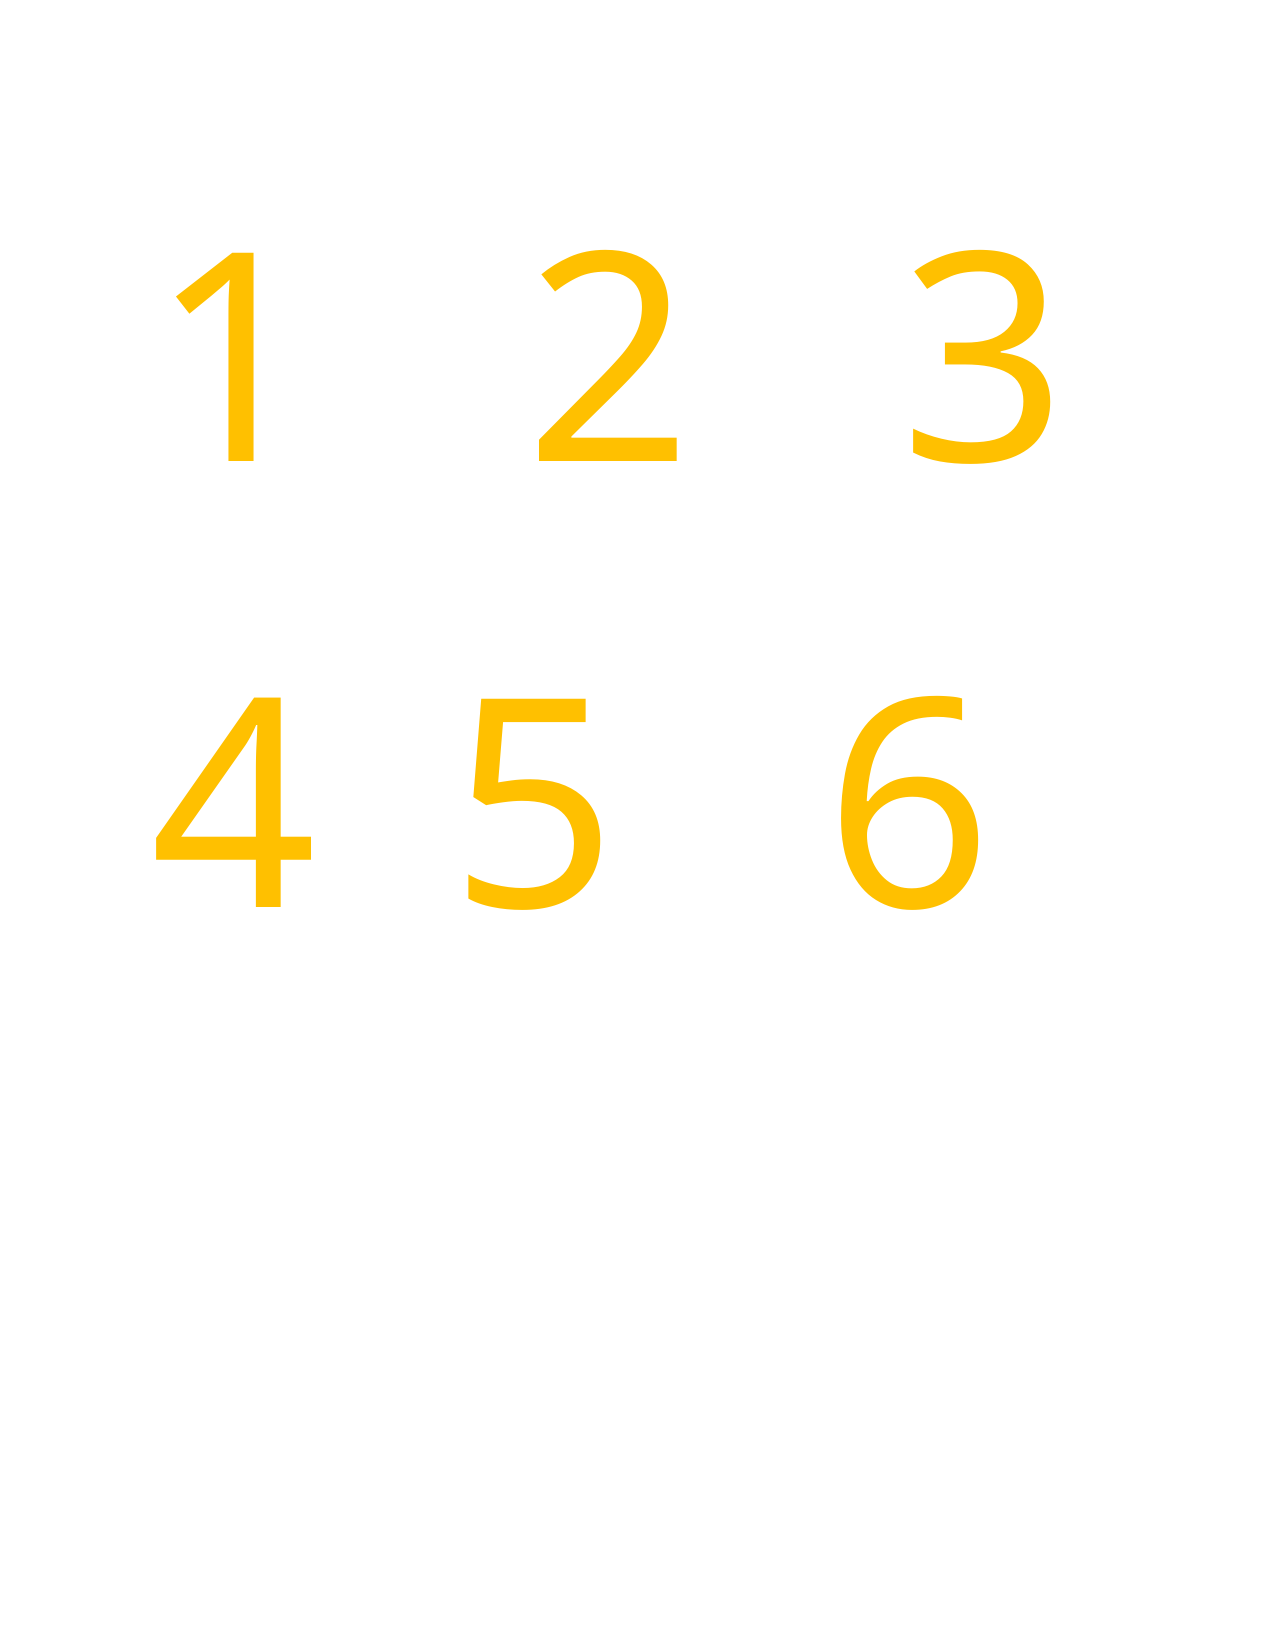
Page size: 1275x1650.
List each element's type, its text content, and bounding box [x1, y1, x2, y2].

text 4 5 6 [150, 596, 1125, 993]
text 1 2 3 [150, 150, 1125, 547]
